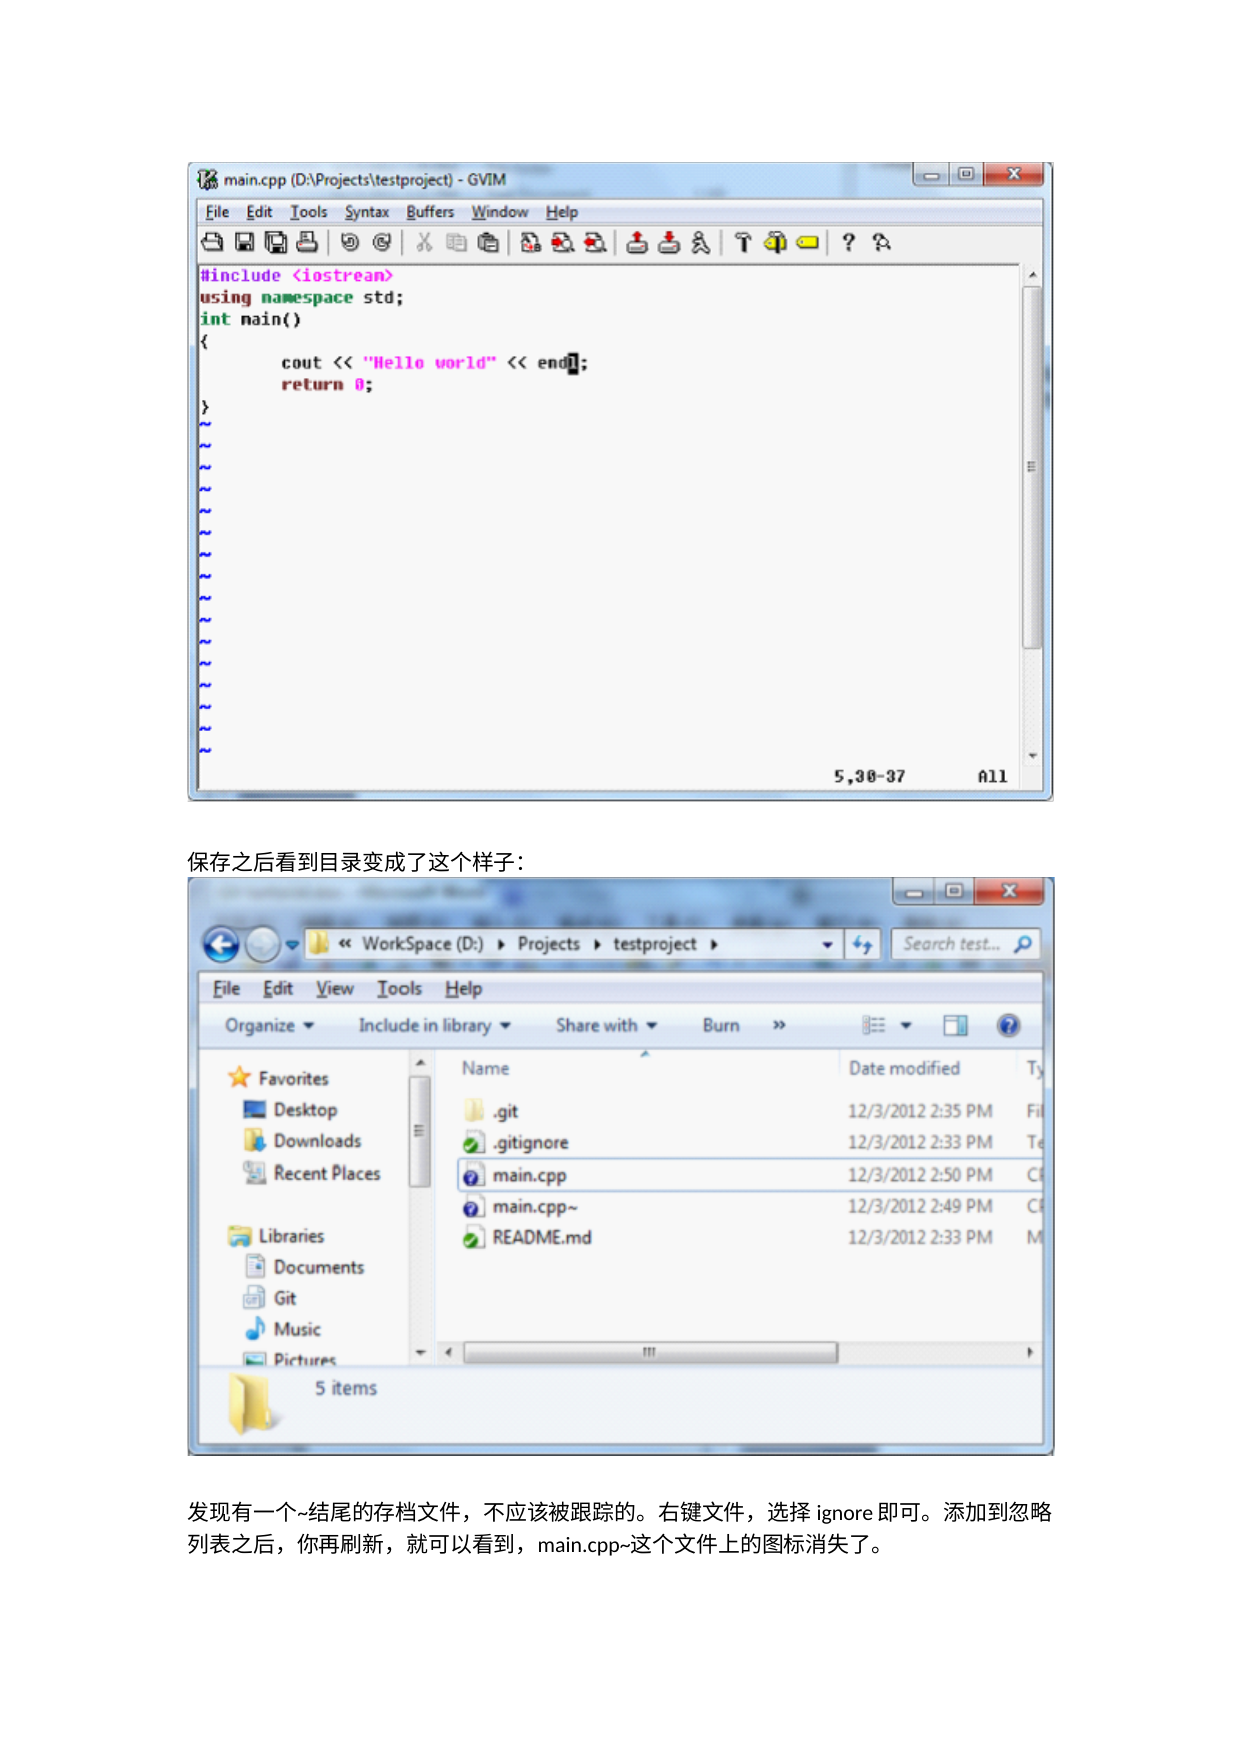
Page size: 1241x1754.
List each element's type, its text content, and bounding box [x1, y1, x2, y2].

text 发现有一个~结尾的存档文件，不应该被跟踪的。右键文件，选择ignore即可。添加到忽略列表之后，你再刷新，就可以看到，main.cpp~这个文件上的图标消失了。 [187, 1494, 1053, 1559]
text 保存之后看到目录变成了这个样子： [187, 844, 1053, 877]
picture [187, 877, 1055, 1456]
picture [187, 162, 1055, 803]
